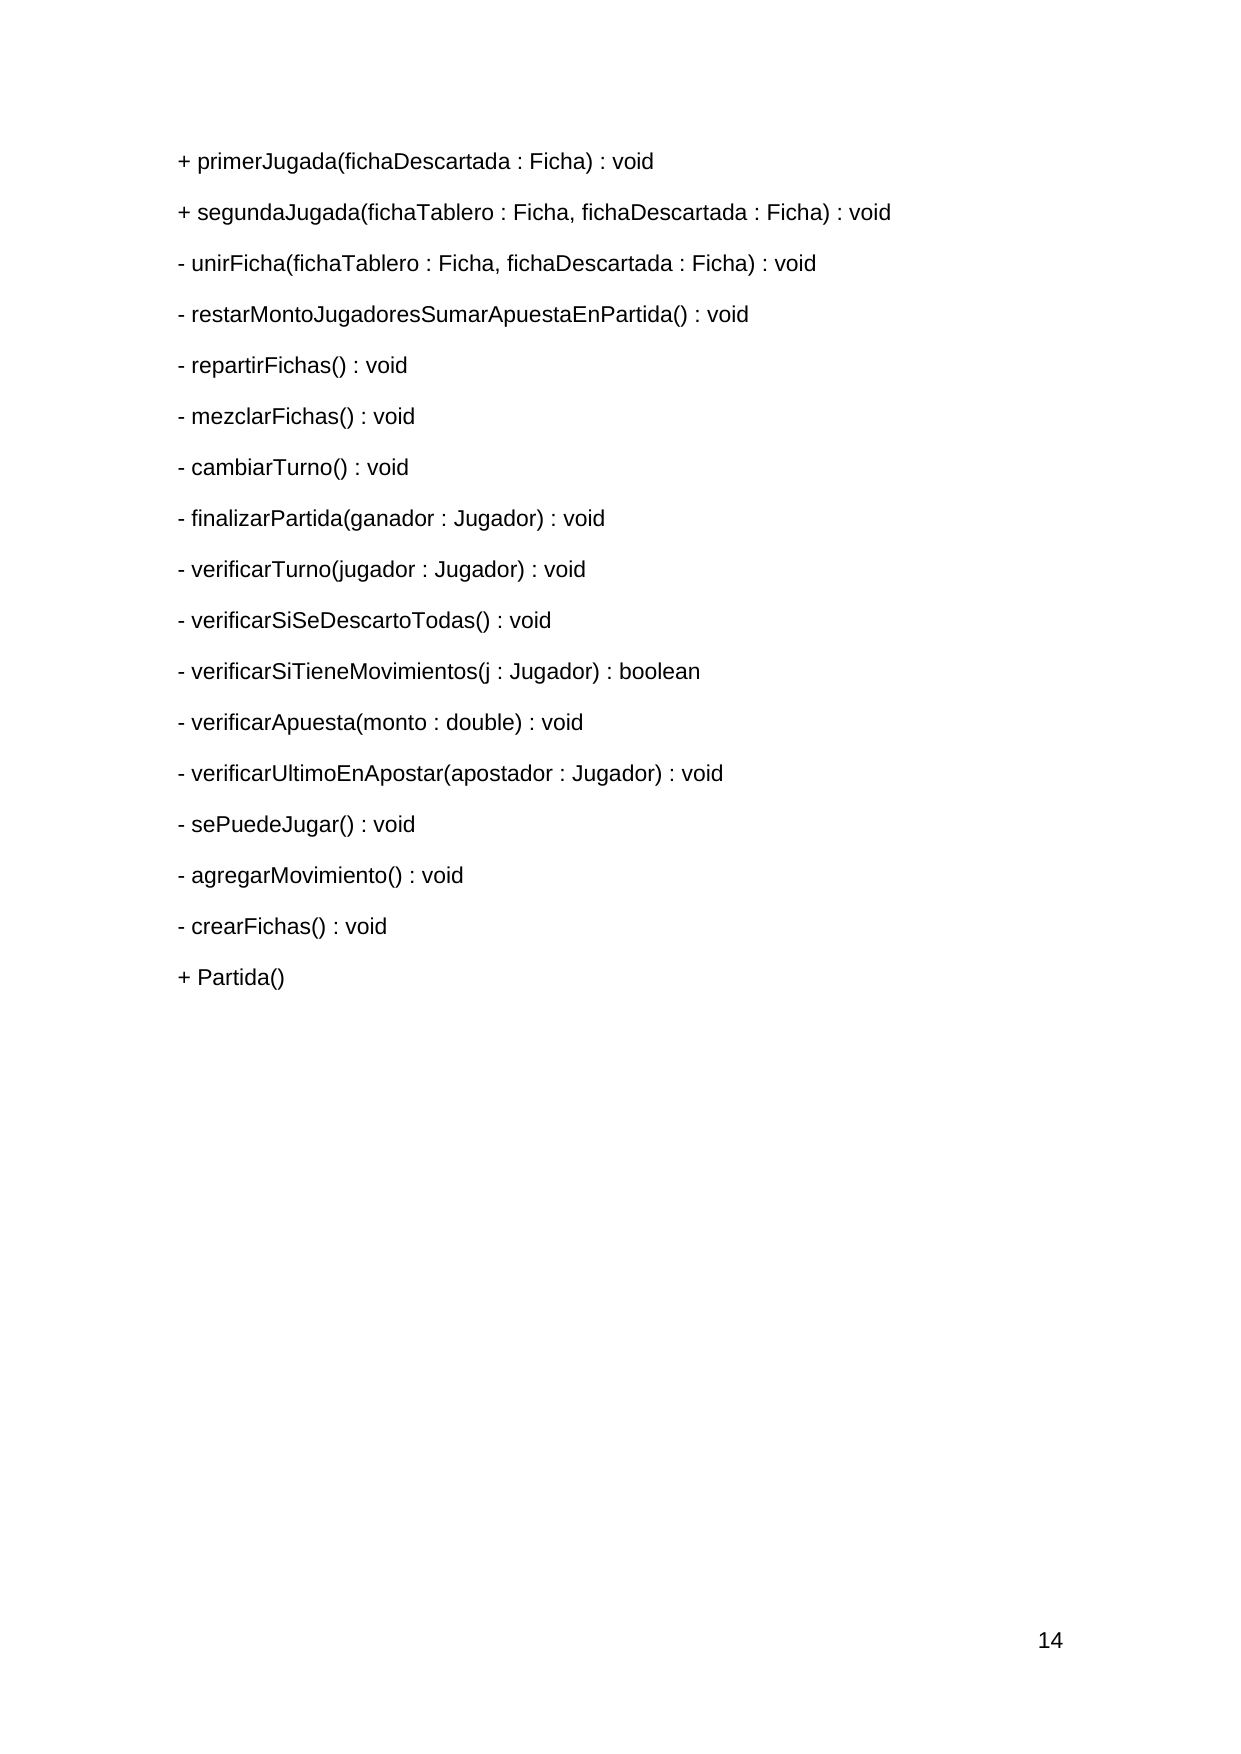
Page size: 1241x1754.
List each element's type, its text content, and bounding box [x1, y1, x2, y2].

text - crearFichas() : void [177, 913, 1063, 939]
text - verificarUltimoEnApostar(apostador : Jugador) : void [177, 760, 1063, 786]
text - verificarTurno(jugador : Jugador) : void [177, 556, 1063, 582]
text + segundaJugada(fichaTablero : Ficha, fichaDescartada : Ficha) : void [177, 199, 1063, 225]
text - finalizarPartida(ganador : Jugador) : void [177, 505, 1063, 531]
text - mezclarFichas() : void [177, 403, 1063, 429]
text - unirFicha(fichaTablero : Ficha, fichaDescartada : Ficha) : void [177, 250, 1063, 276]
text - restarMontoJugadoresSumarApuestaEnPartida() : void [177, 301, 1063, 327]
text - verificarSiSeDescartoTodas() : void [177, 607, 1063, 633]
text - verificarSiTieneMovimientos(j : Jugador) : boolean [177, 658, 1063, 684]
text + Partida() [177, 964, 1063, 991]
text - repartirFichas() : void [177, 352, 1063, 378]
text - sePuedeJugar() : void [177, 811, 1063, 837]
text - cambiarTurno() : void [177, 454, 1063, 480]
text + primerJugada(fichaDescartada : Ficha) : void [177, 148, 1063, 174]
text - verificarApuesta(monto : double) : void [177, 709, 1063, 735]
text - agregarMovimiento() : void [177, 862, 1063, 888]
